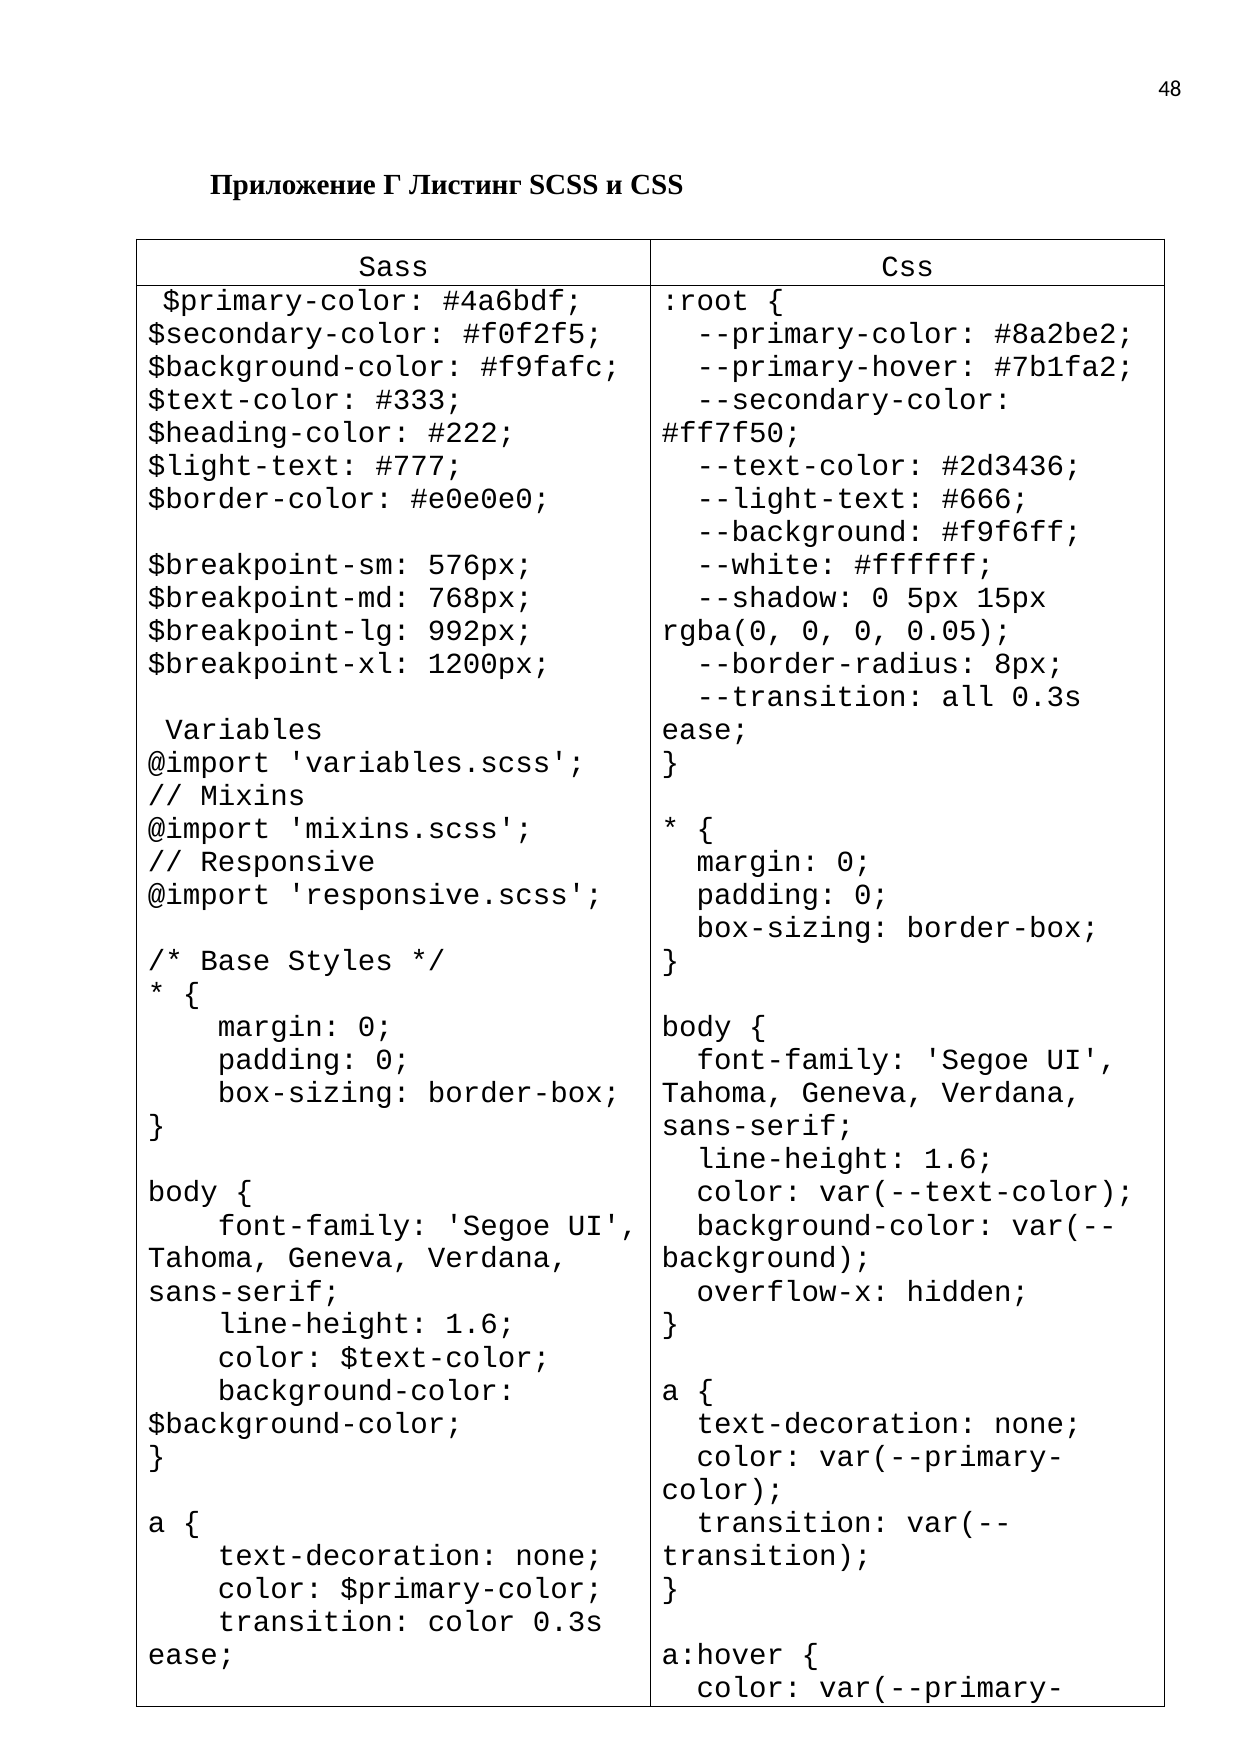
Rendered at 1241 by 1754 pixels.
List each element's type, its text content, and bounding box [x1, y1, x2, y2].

table_header Sass [137, 240, 650, 285]
text Приложение Г Листинг SCSS и CSS [136, 167, 1181, 201]
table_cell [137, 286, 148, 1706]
table_header Css [651, 240, 1164, 285]
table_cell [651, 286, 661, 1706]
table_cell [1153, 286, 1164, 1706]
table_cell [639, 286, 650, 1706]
